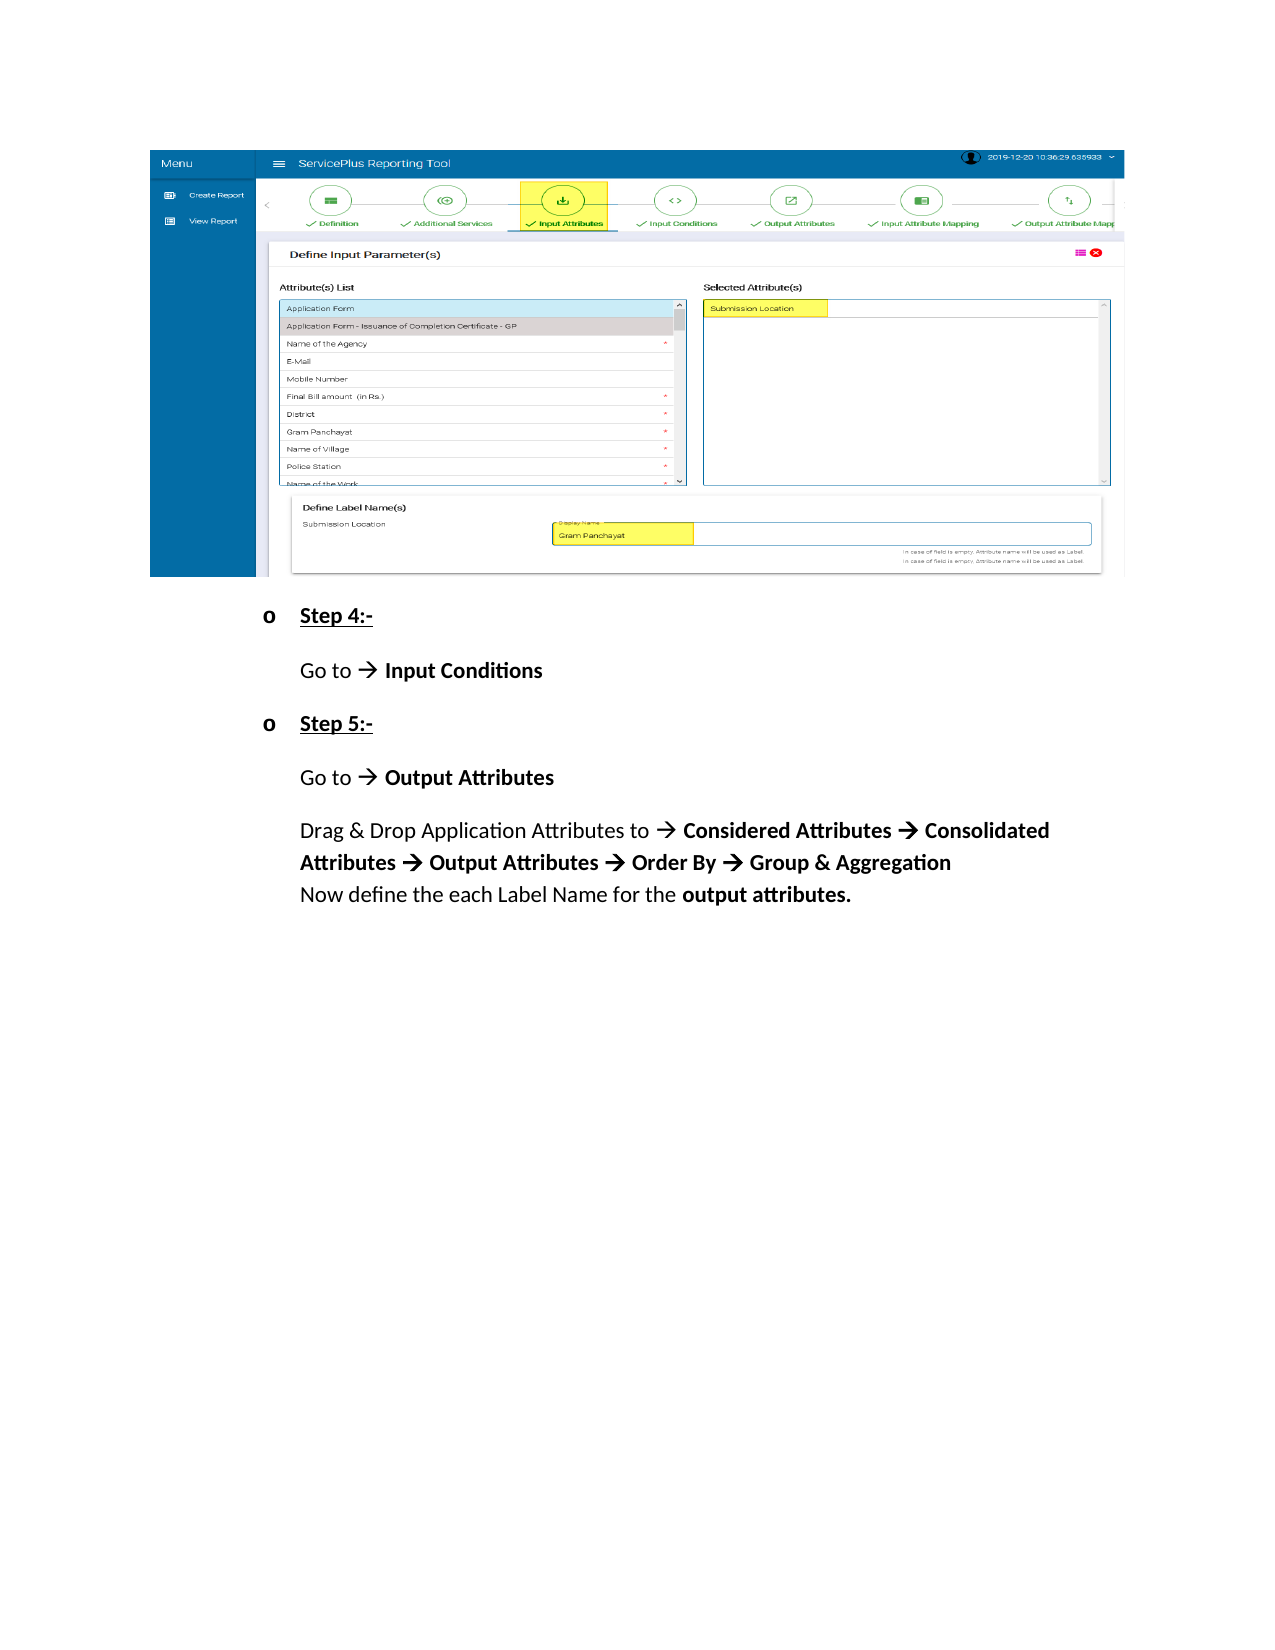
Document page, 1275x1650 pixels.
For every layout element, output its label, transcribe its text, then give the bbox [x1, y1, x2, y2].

list Step 4:- [262, 601, 1125, 631]
list Step 5:- [262, 709, 1125, 738]
text Go to Input Conditions [300, 656, 1125, 684]
list Now define the each Label Name for the output attributes. [300, 881, 1125, 909]
picture [150, 150, 1125, 577]
list Drag & Drop Application Attributes to Considered Attributes Consolidated Attributes Output Attributes Order By Group & Aggregation [300, 816, 1125, 876]
text Go to Output Attributes [300, 763, 1125, 791]
